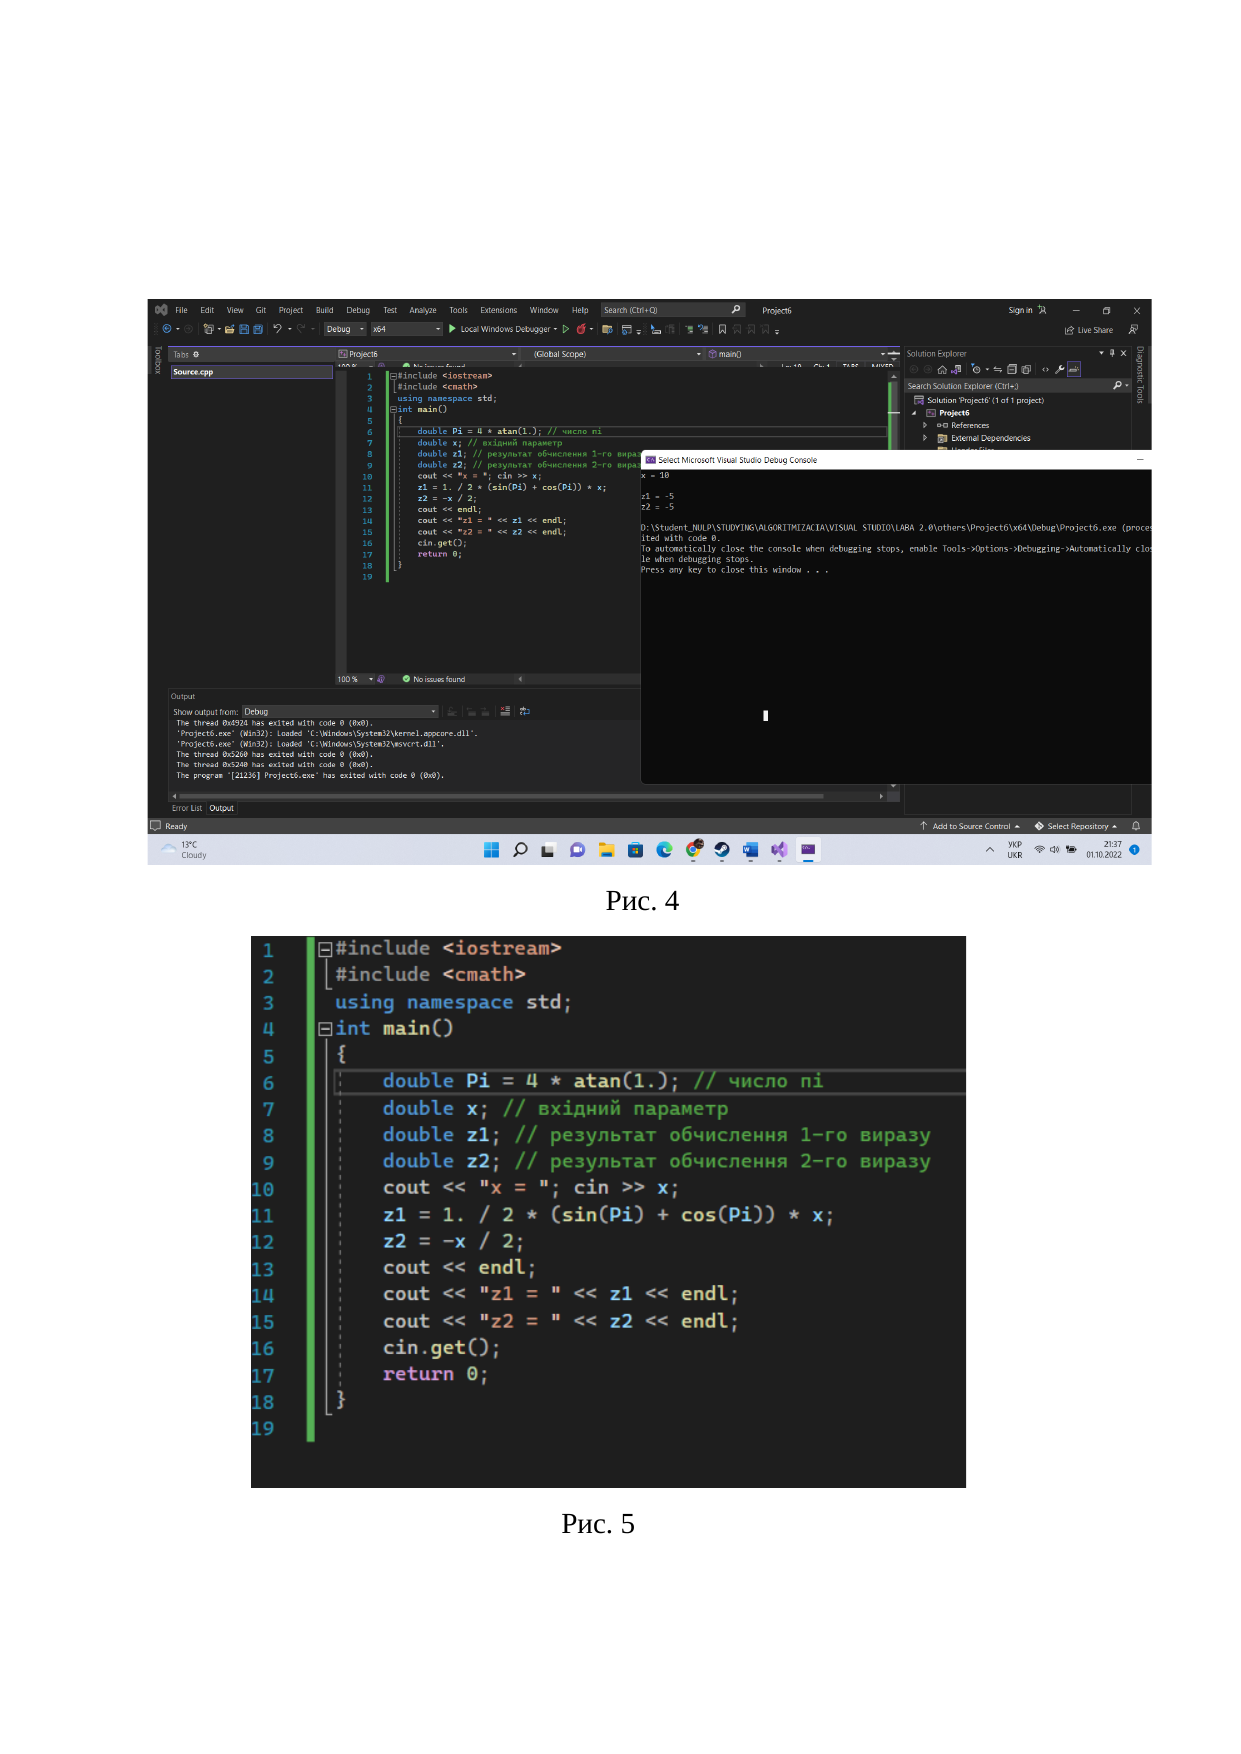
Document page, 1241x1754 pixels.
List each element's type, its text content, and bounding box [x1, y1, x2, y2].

picture [251, 936, 967, 1488]
text Рис. 5 [561, 1506, 1152, 1540]
text Рис. 4 [605, 883, 1152, 917]
picture [147, 299, 1152, 865]
